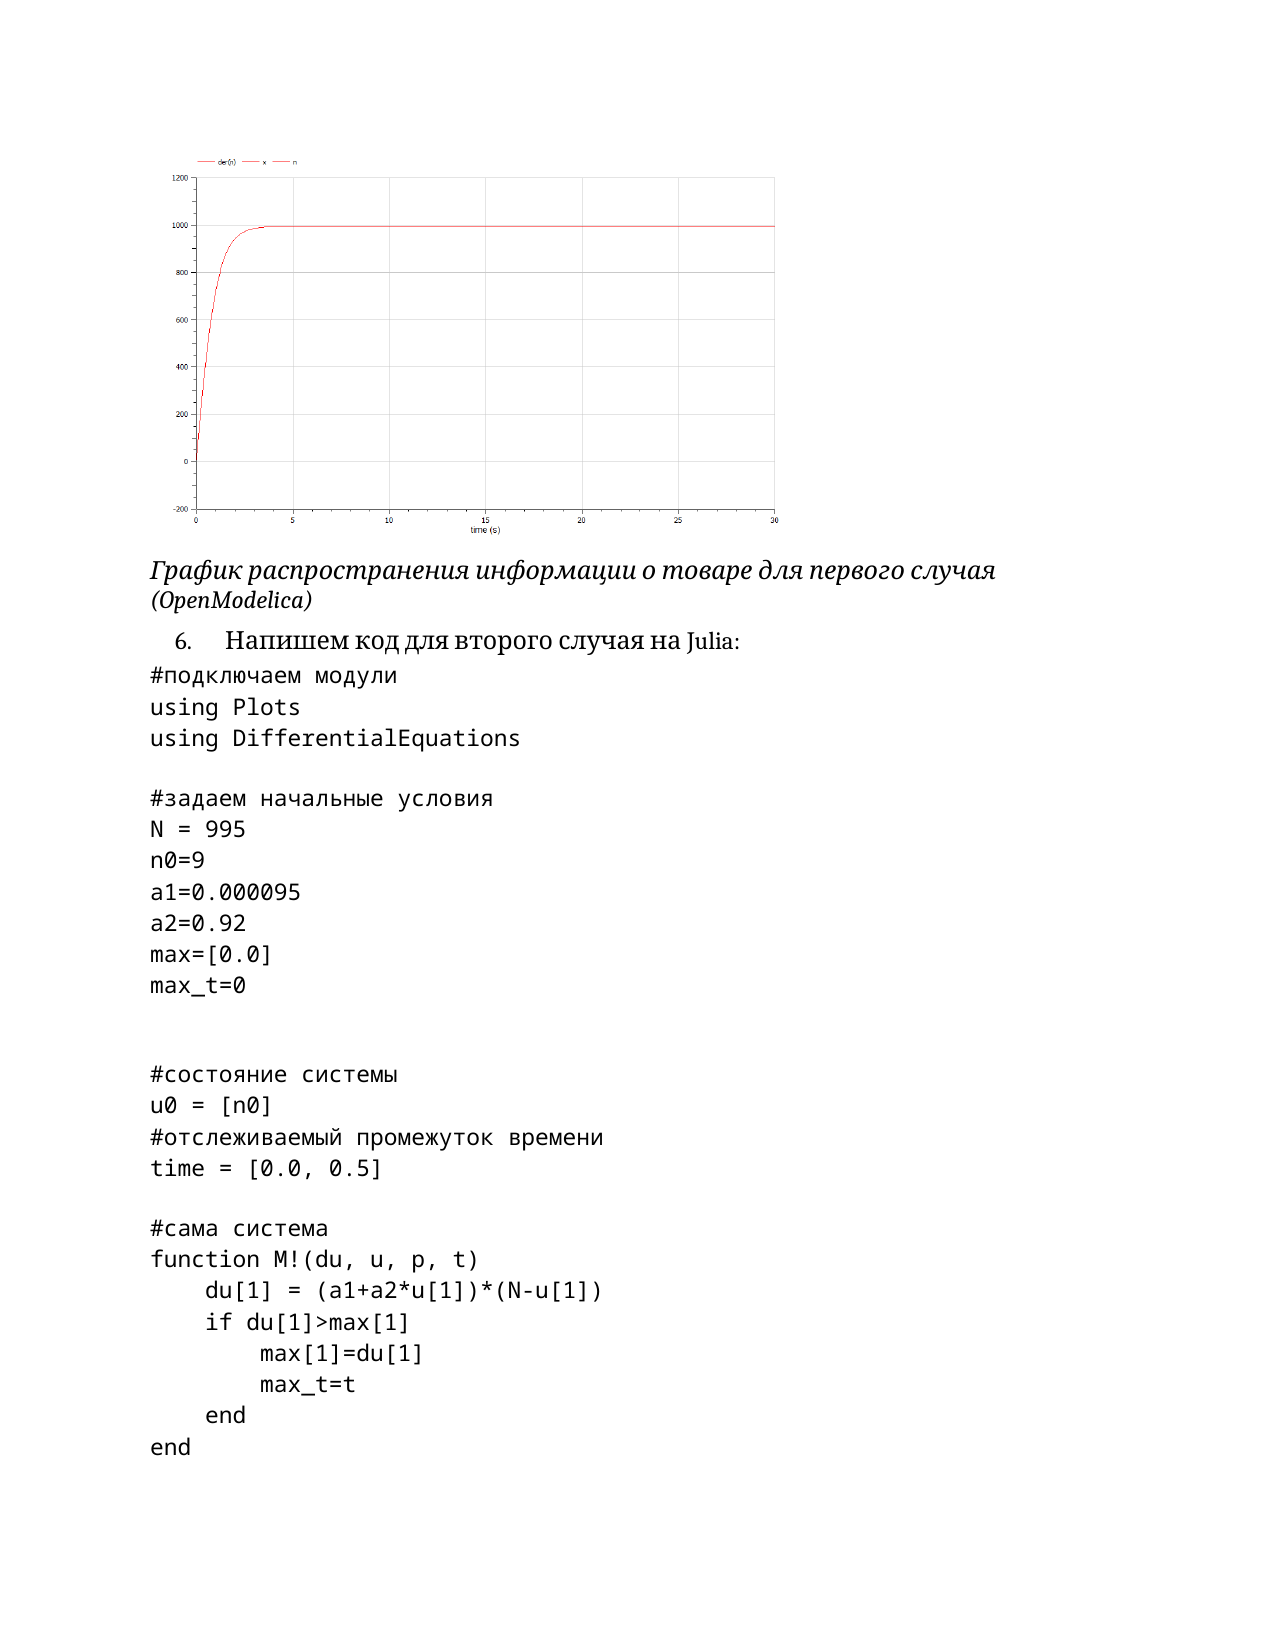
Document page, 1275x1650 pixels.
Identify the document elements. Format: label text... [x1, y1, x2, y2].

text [150, 659, 1125, 1491]
list Напишем код для второго случая на Julia: [175, 627, 1125, 656]
text График распространения информации о товаре для первого случая (OpenModelica) [150, 557, 1125, 614]
picture [168, 150, 782, 536]
